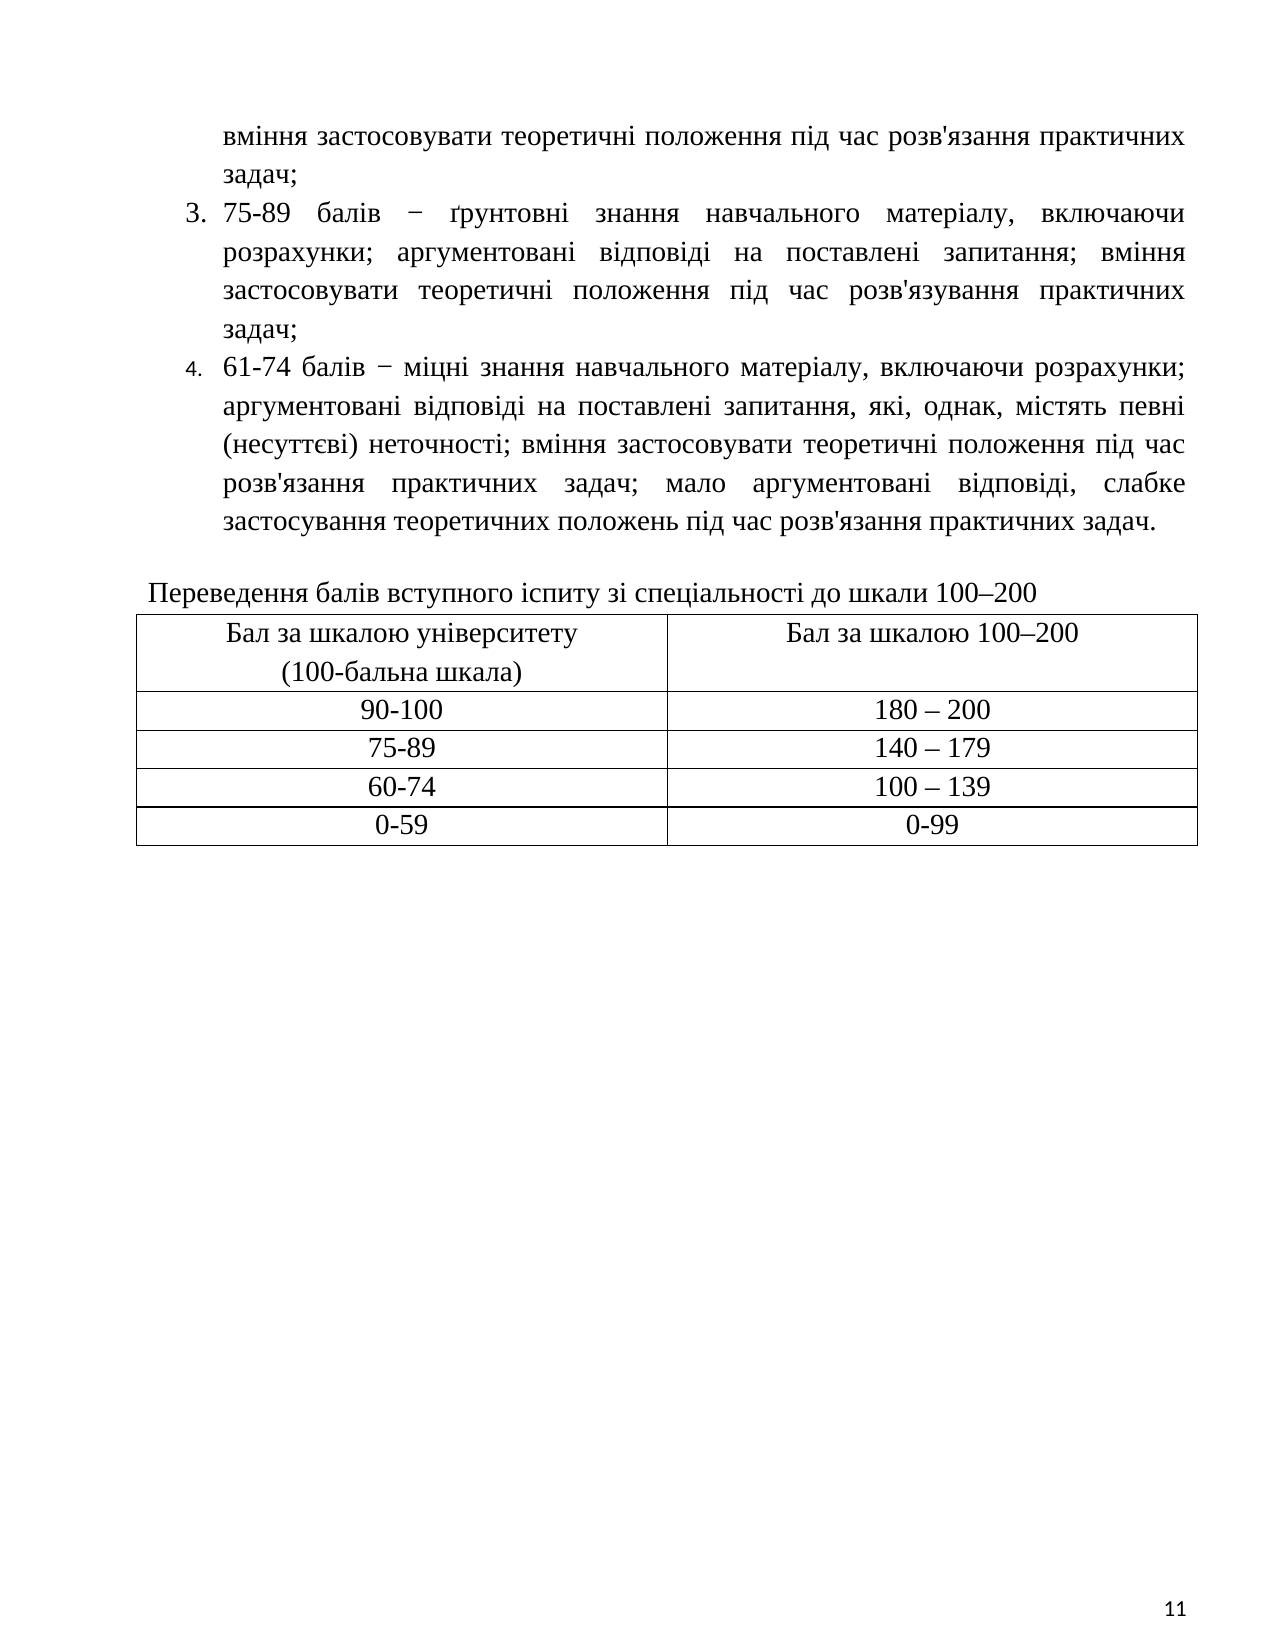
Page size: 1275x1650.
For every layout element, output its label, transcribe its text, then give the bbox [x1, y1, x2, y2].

text Переведення балів вступного іспиту зі спеціальності до шкали 100–200 [148, 576, 1186, 609]
table_cell 75-89 [137, 731, 667, 768]
table_cell 180 – 200 [668, 692, 1197, 729]
list 61-74 балів − міцні знання навчального матеріалу, включаючи розрахунки; аргументовані відповіді на поставлені запитання, які, однак, містять певні (несуттєві) неточності; вміння застосовувати теоретичні положення під час розв'язання практичних задач; мало аргументовані відповіді, слабке застосування теоретичних положень під час розв'язання практичних задач. [185, 349, 1186, 537]
table_header Бал за шкалою 100–200 [668, 615, 1197, 691]
table_header Бал за шкалою університету (100-бальна шкала) [137, 615, 667, 691]
table_cell 100 – 139 [668, 769, 1197, 806]
table_cell 140 – 179 [668, 731, 1197, 768]
table_cell 0-99 [668, 808, 1197, 845]
table_cell 60-74 [137, 769, 667, 806]
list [185, 118, 1186, 190]
list 75-89 балів − ґрунтовні знання навчального матеріалу, включаючи розрахунки; аргументовані відповіді на поставлені запитання; вміння застосовувати теоретичні положення під час розв'язування практичних задач; [185, 195, 1186, 344]
table_cell 0-59 [137, 808, 667, 845]
table_cell 90-100 [137, 692, 667, 729]
